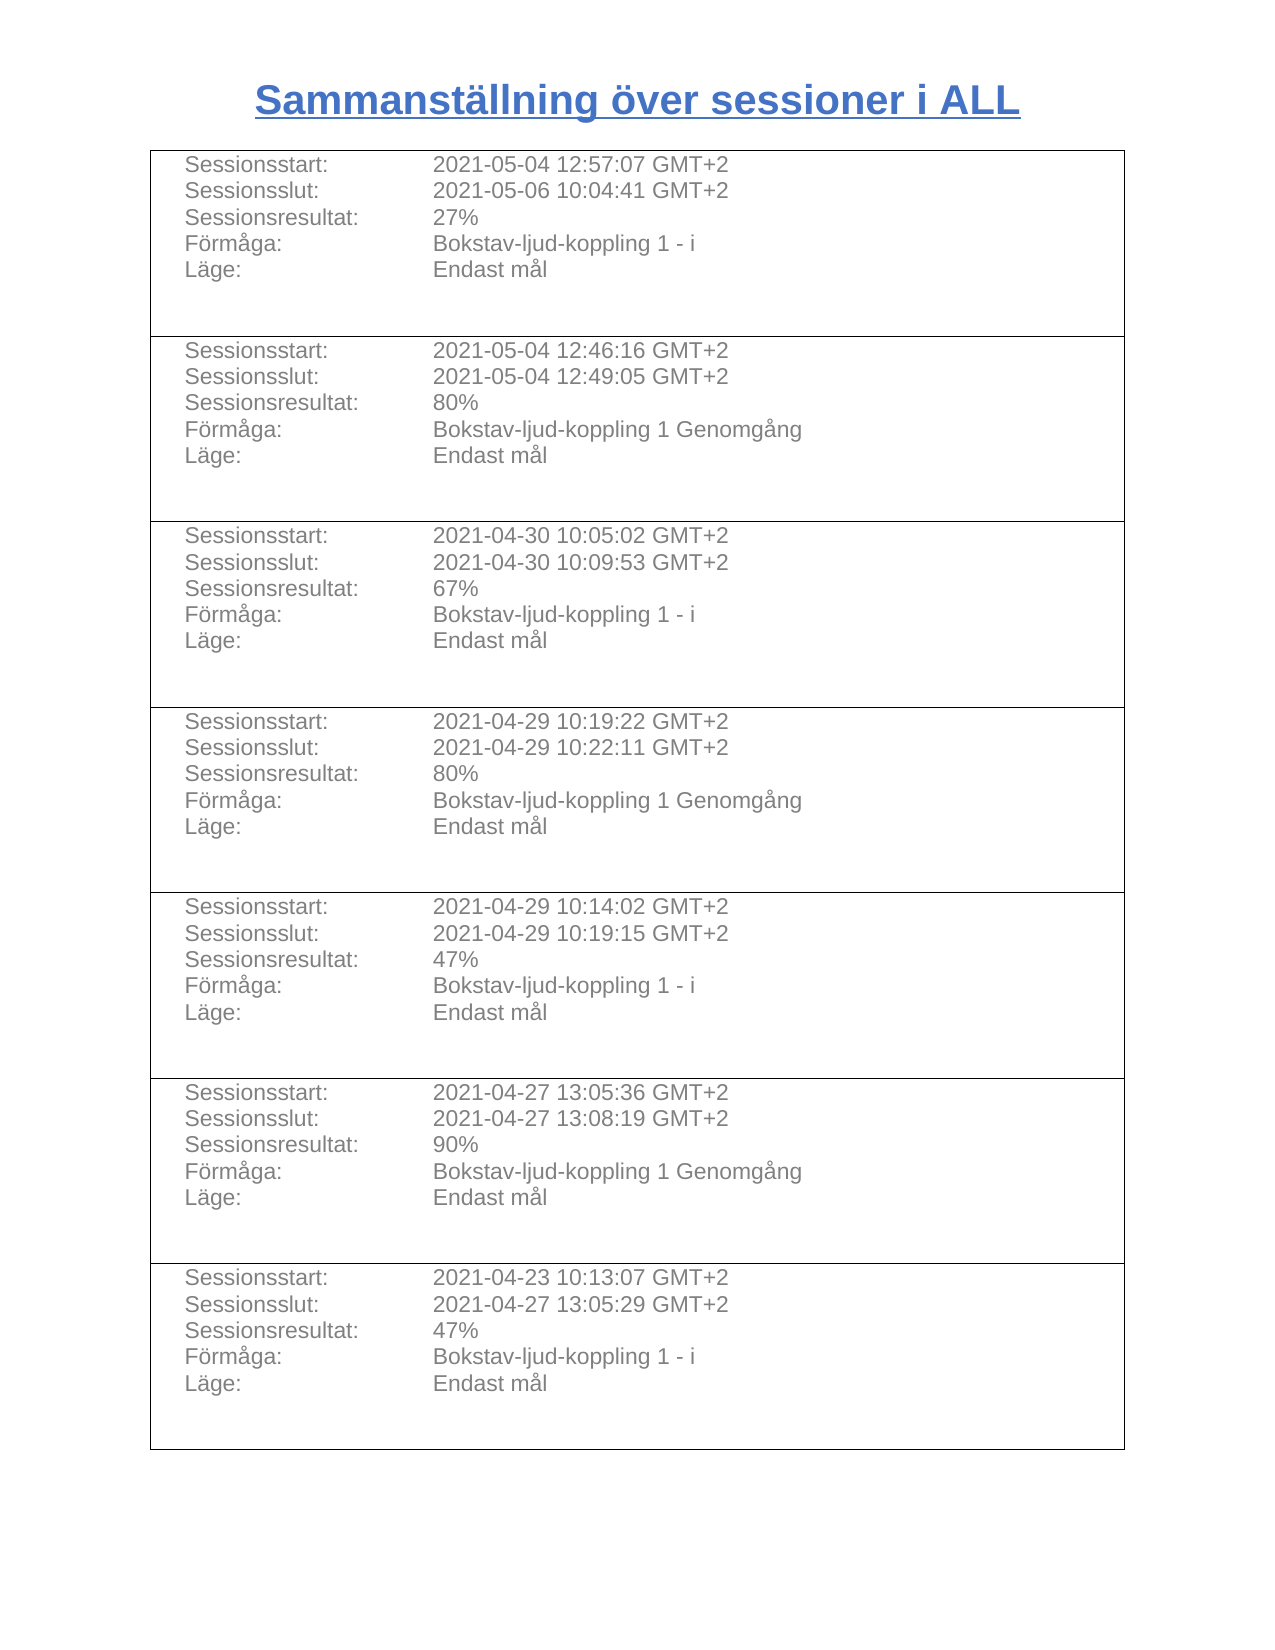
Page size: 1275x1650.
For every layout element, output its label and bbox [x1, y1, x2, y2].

table_cell [151, 1079, 1124, 1263]
table_cell [151, 1264, 1124, 1449]
table_cell [151, 522, 1124, 707]
table_cell [151, 151, 1124, 336]
table_cell [151, 708, 1124, 892]
table_cell [151, 337, 1124, 521]
table_cell [151, 893, 1124, 1078]
